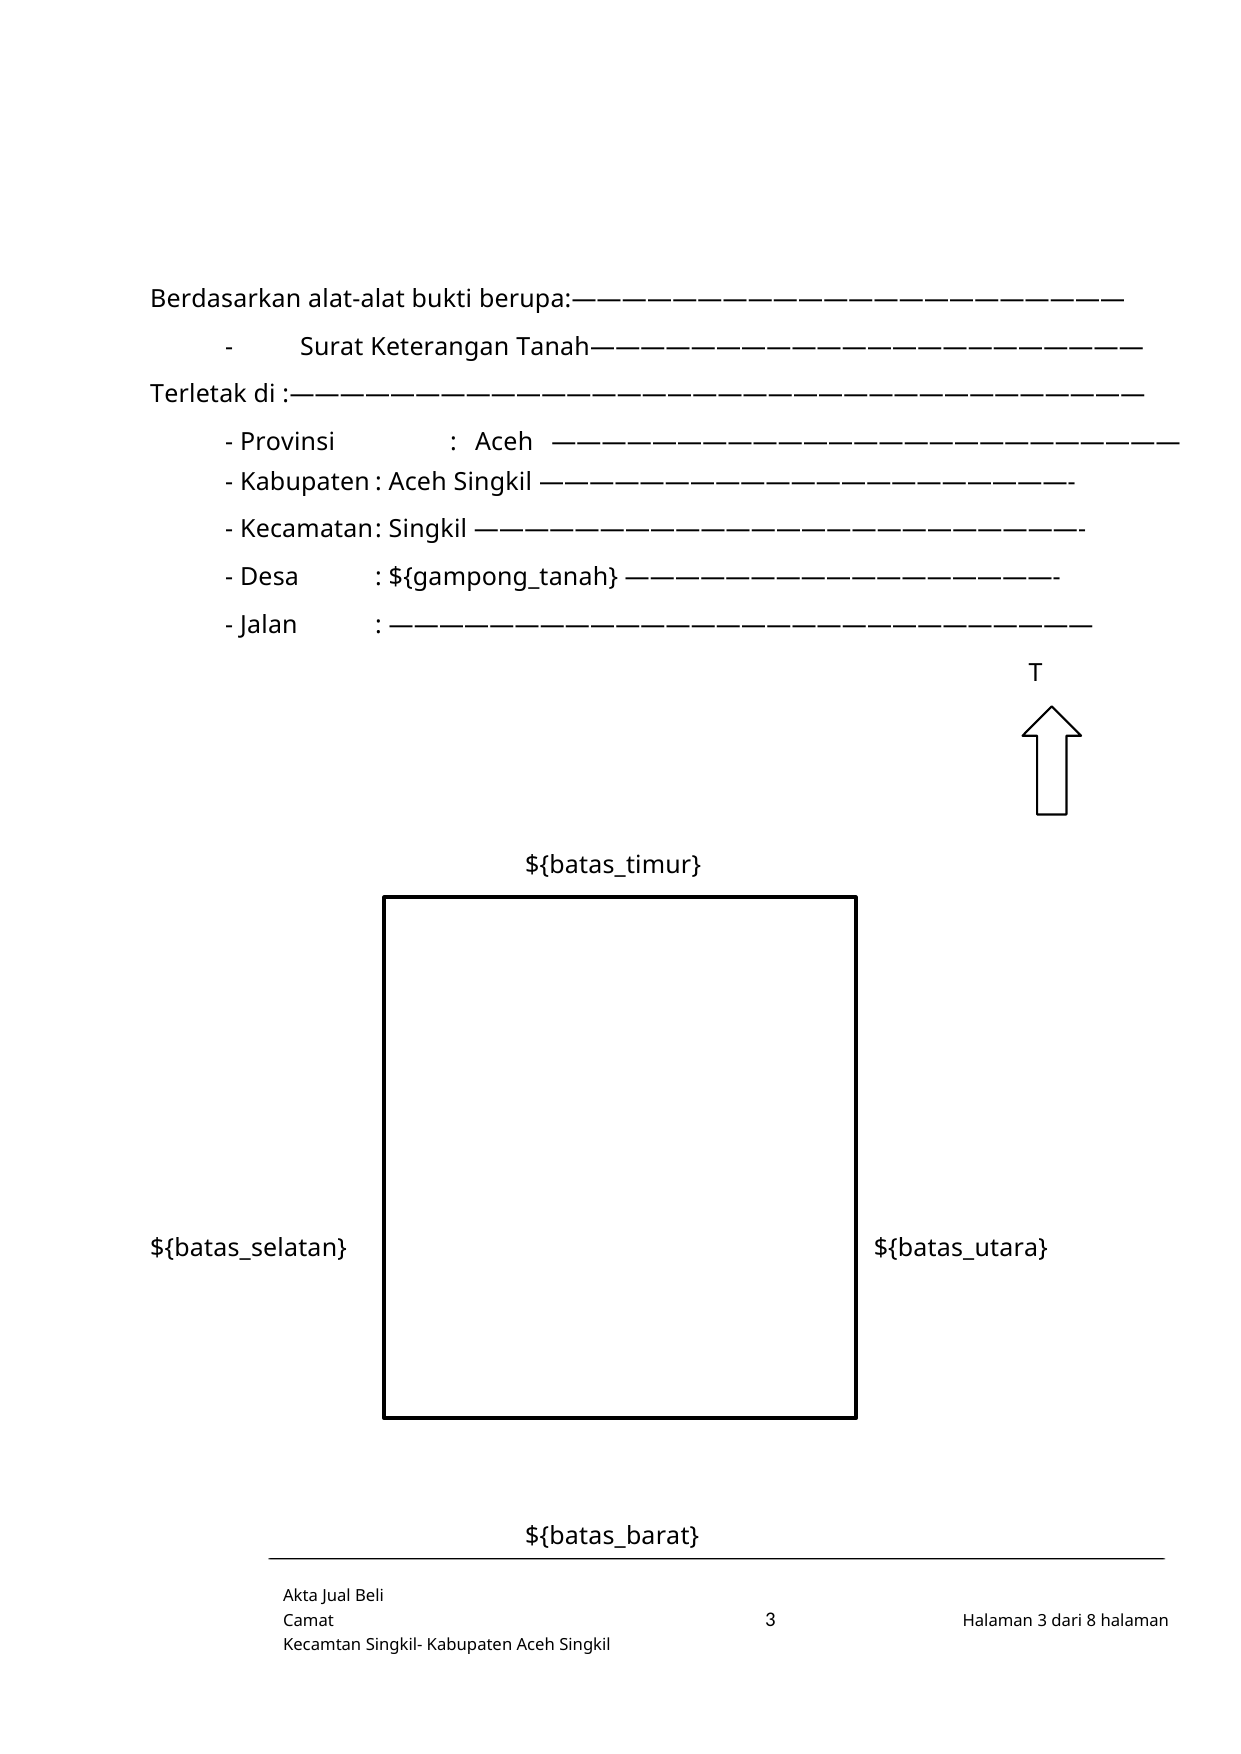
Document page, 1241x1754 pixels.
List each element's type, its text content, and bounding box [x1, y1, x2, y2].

text T [975, 655, 1181, 689]
text - Surat Keterangan Tanah—————————————————————— [150, 328, 1181, 362]
text - Kecamatan : Singkil ————————————————————————- [150, 511, 1181, 545]
text - Desa : ${gampong_tanah} —————————————————- [150, 559, 1181, 593]
text Berdasarkan alat-alat bukti berupa:—————————————————————— [150, 280, 1181, 314]
text Terletak di :—————————————————————————————————— [150, 376, 1181, 410]
text ${batas_timur} [150, 847, 1181, 881]
text ${batas_selatan} ${batas_utara} [858, 1230, 1181, 1264]
text - Provinsi : Aceh ————————————————————————— - Kabupaten : Aceh Singkil —————————————————————- [150, 424, 1181, 497]
picture [267, 1558, 1167, 1564]
text ${batas_selatan} ${batas_utara} [150, 1230, 382, 1264]
text ${batas_barat} [150, 1517, 1181, 1551]
text - Jalan : ———————————————————————————— [150, 607, 1181, 641]
